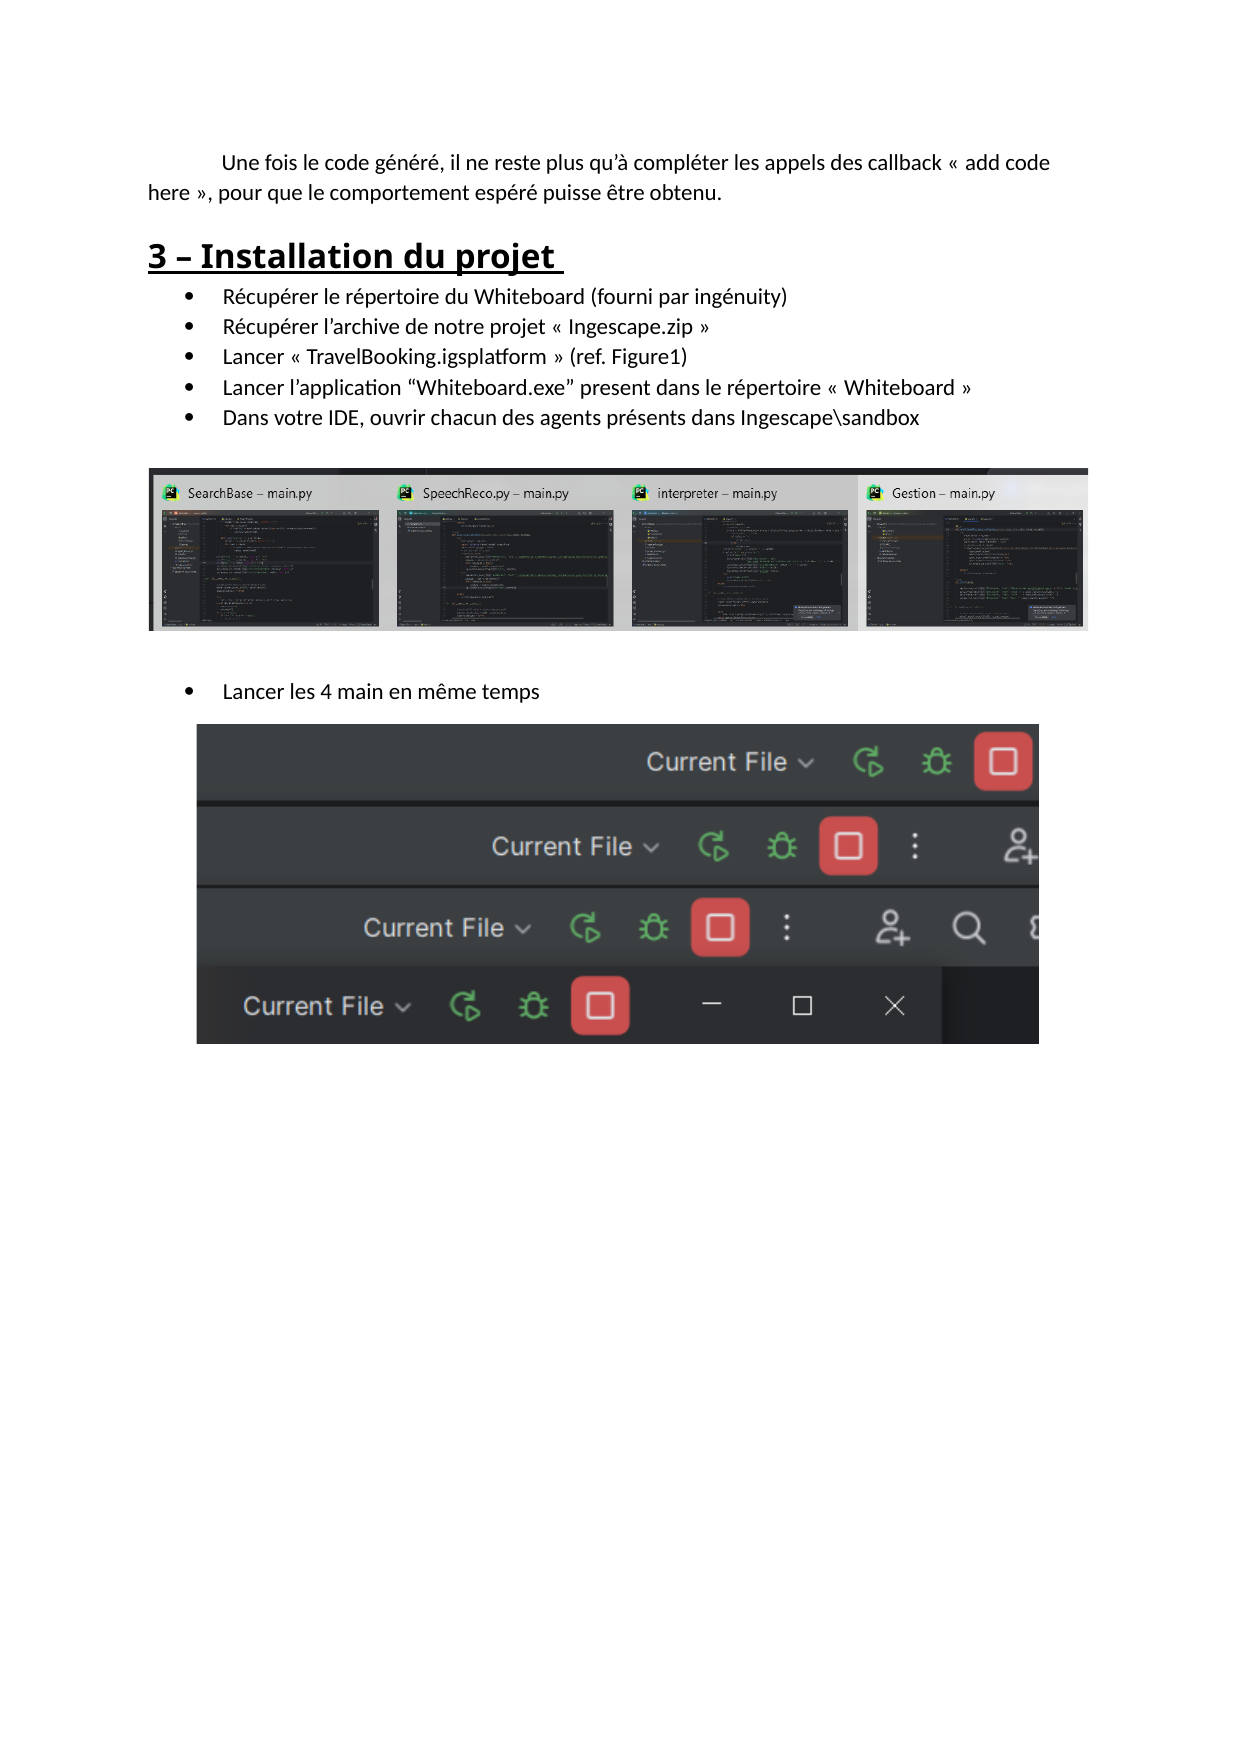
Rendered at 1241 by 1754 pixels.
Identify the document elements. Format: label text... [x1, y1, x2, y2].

list Lancer les 4 main en même temps [185, 677, 1093, 705]
picture [147, 468, 1088, 631]
list Récupérer l’archive de notre projet « Ingescape.zip » [185, 312, 1093, 340]
list Récupérer le répertoire du Whiteboard (fourni par ingénuity) [185, 282, 1093, 310]
list Lancer l’application “Whiteboard.exe” present dans le répertoire « Whiteboard » [185, 373, 1093, 401]
subtitle 3 – Installation du projet [148, 233, 1093, 278]
list Dans votre IDE, ouvrir chacun des agents présents dans Ingescape\sandbox [185, 403, 1093, 431]
list Lancer « TravelBooking.igsplatform » (ref. Figure1) [185, 342, 1093, 370]
picture [196, 724, 1041, 1044]
